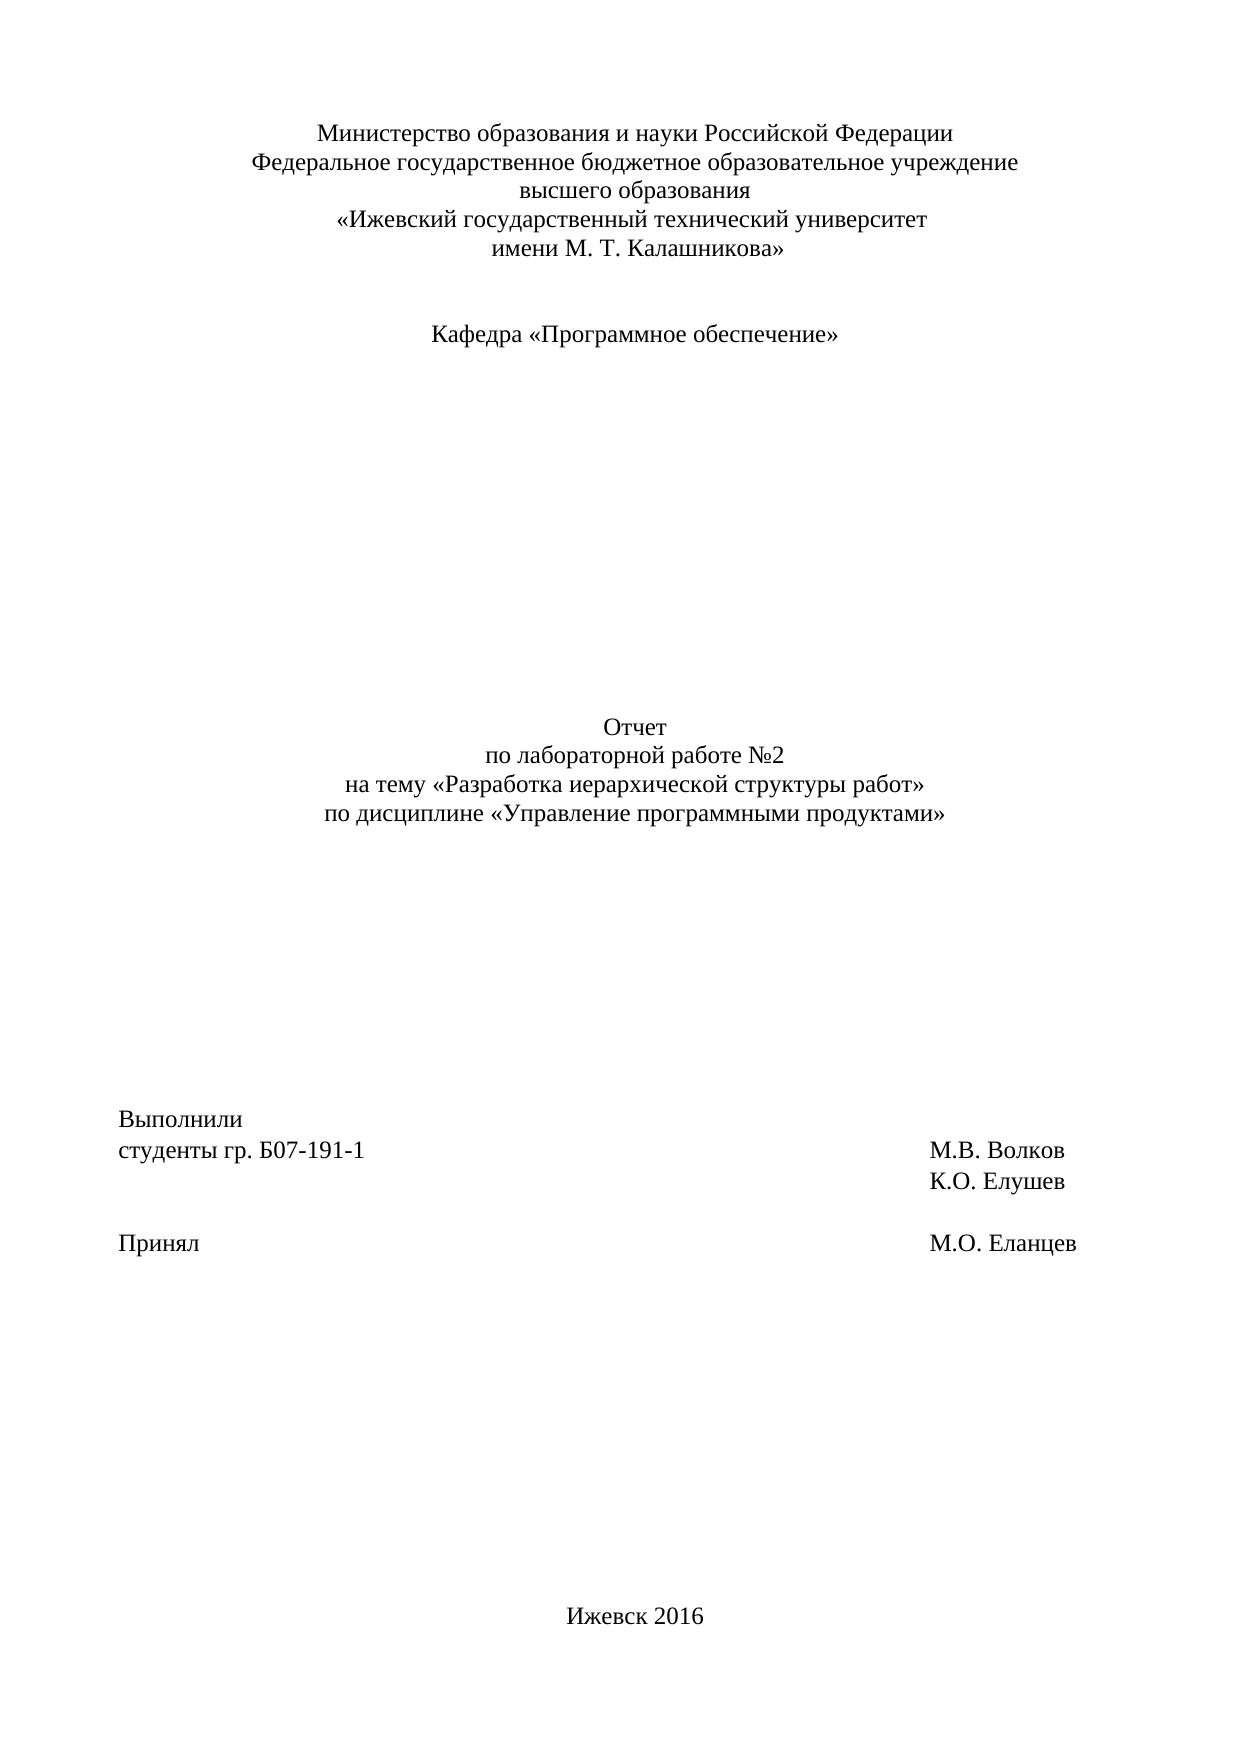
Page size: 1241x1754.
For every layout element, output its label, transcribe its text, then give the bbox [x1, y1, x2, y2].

text К.О. Елушев [118, 1166, 1152, 1195]
subtitle Федеральное государственное бюджетное образовательное учреждение [118, 147, 1152, 176]
subtitle Кафедра «Программное обеспечение» [118, 319, 1152, 348]
text Отчет по лабораторной работе №2 на тему «Разработка иерархической структуры работ» [118, 712, 1152, 798]
text Принял М.О. Еланцев [118, 1228, 1152, 1257]
text Выполнили [118, 1104, 1152, 1133]
text студенты гр. Б07-191-1 М.В. Волков [118, 1135, 1152, 1164]
text по дисциплине «Управление программными продуктами» [118, 798, 1152, 827]
subtitle «Ижевский государственный технический университет имени М. Т. Калашникова» [118, 204, 1152, 262]
text Ижевск 2016 [118, 1601, 1152, 1630]
subtitle Министерство образования и науки Российской Федерации [118, 118, 1152, 147]
subtitle высшего образования [118, 176, 1152, 204]
